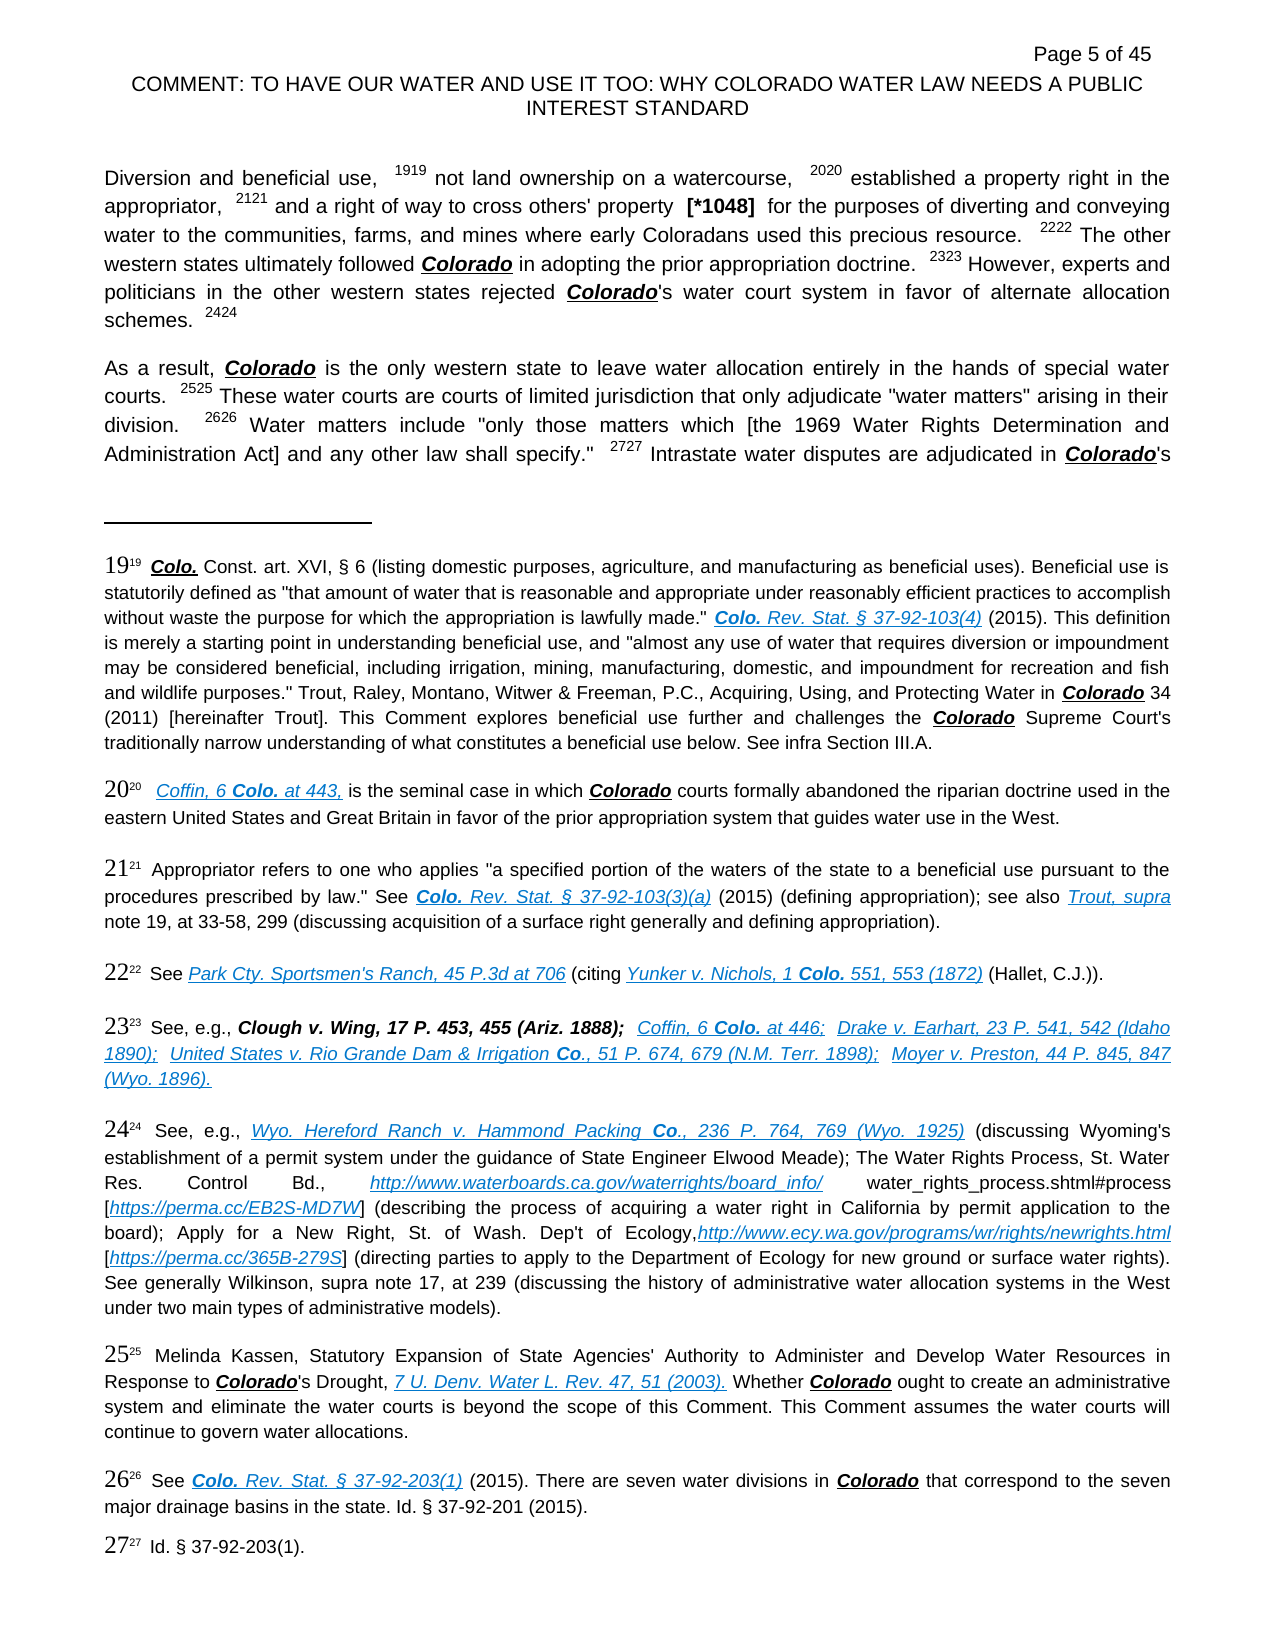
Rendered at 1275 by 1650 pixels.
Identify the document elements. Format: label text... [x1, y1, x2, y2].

text As a result, Colorado is the only western state to leave water allocation entirely in the hands of special water courts. 25 These water courts are courts of limited jurisdiction that only adjudicate "water matters" arising in their division. 26 Water matters include "only those matters which [the 1969 Water Rights Determination and Administration Act] and any other law shall specify." 27 Intrastate water disputes are adjudicated in Colorado's water courts with direct appeal by right to the Colorado Supreme Court. 28 The United States Supreme Court holds original jurisdiction over litigation concerning interstate [*1049] water disputes. 29 [104, 353, 1171, 466]
text Colorado's water allocation system is unique in the West. The arid nature of the state and its people's early aspirations to homestead and exploit the otherwise abundant natural resources precipitated the adoption of a new water [*1047] administration regime - the prior appropriation system. 17 This common law doctrine dedicated the state's waters to the use of the people, allowing public and private entities to divert water for beneficial uses. 18 Diversion and beneficial use, 19 not land ownership on a watercourse, 20 established a property right in the appropriator, 21 and a right of way to cross others' property [*1048] for the purposes of diverting and conveying water to the communities, farms, and mines where early Coloradans used this precious resource. 22 The other western states ultimately followed Colorado in adopting the prior appropriation doctrine. 23 However, experts and politicians in the other western states rejected Colorado's water court system in favor of alternate allocation schemes. 24 [104, 161, 1171, 332]
